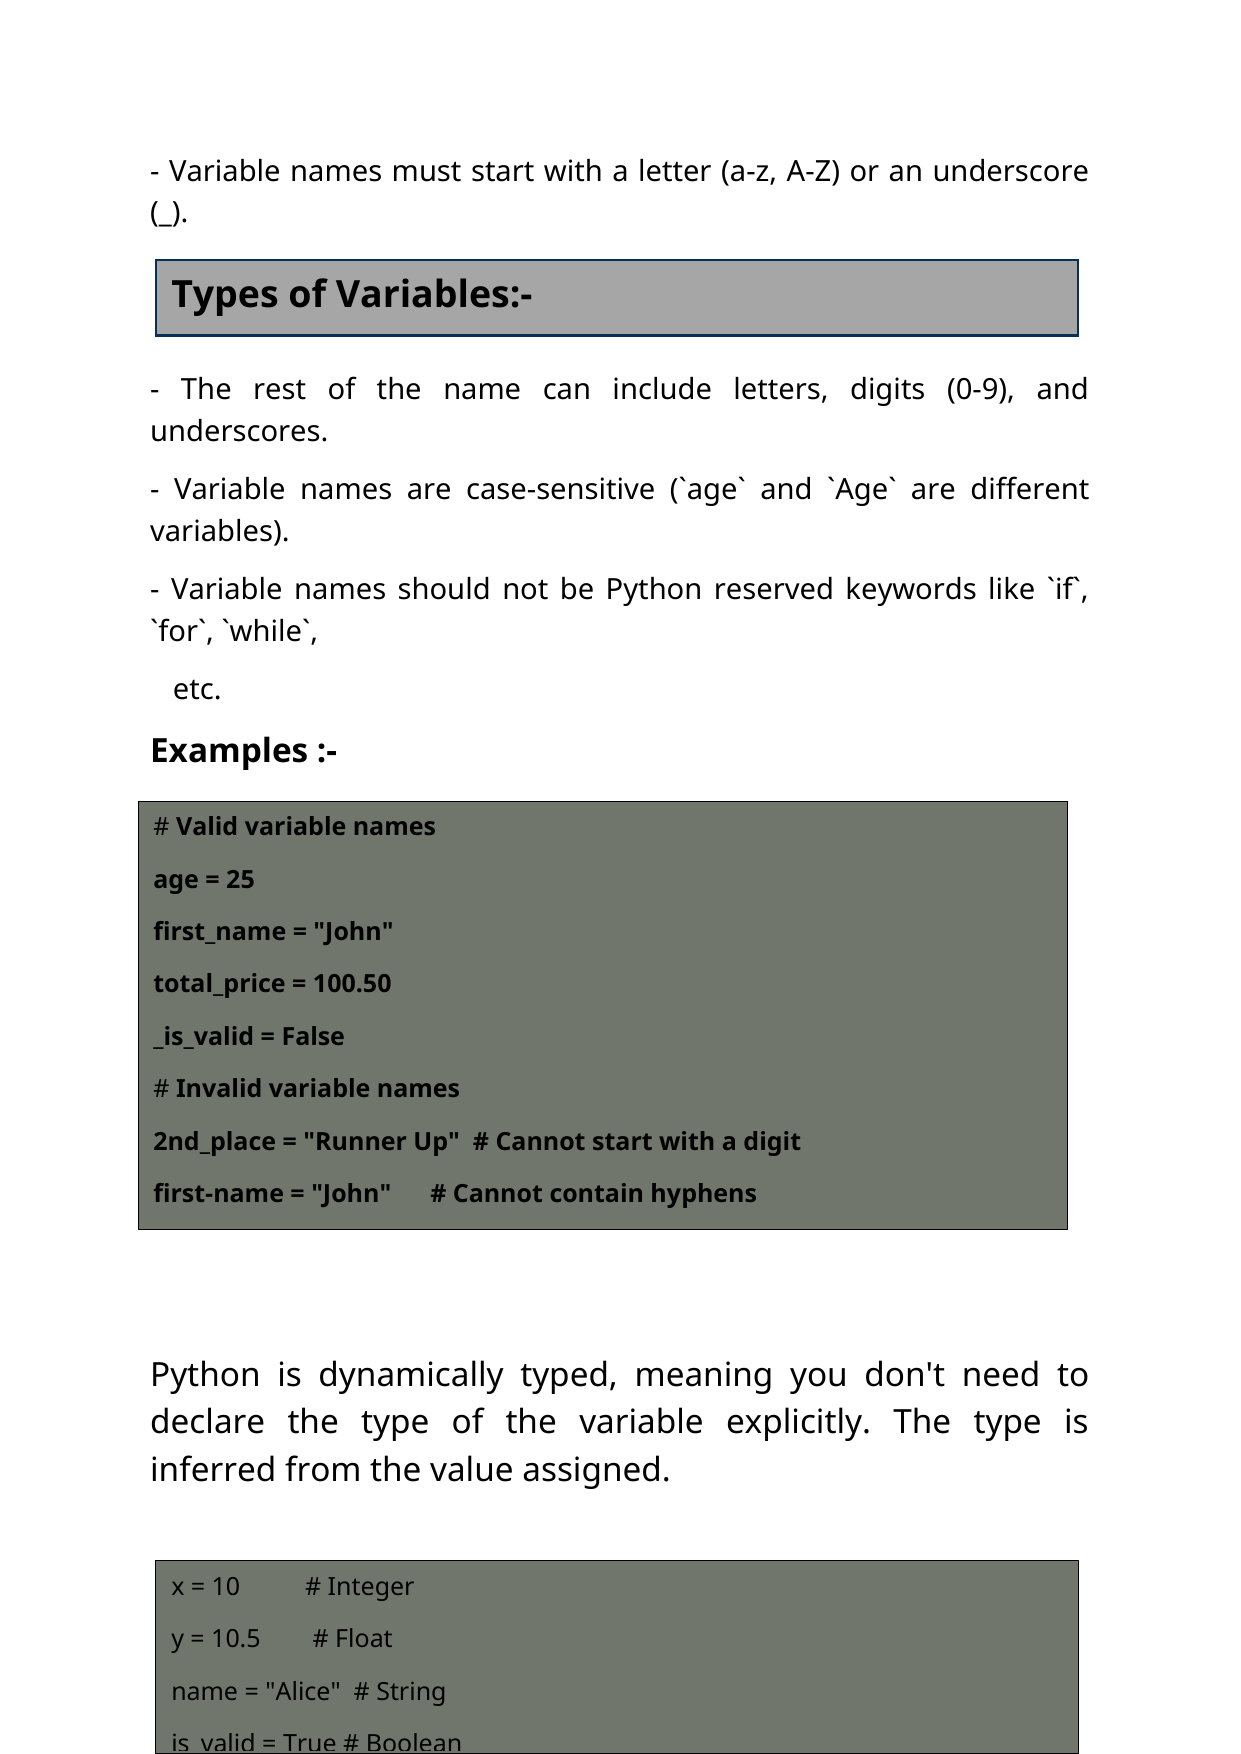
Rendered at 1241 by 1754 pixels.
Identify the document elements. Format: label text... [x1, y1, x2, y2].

text - Variable names should not be Python reserved keywords like `if`, `for`, `while`, [150, 569, 1090, 650]
text - Variable names are case-sensitive (`age` and `Age` are different variables). [150, 469, 1090, 550]
text - Variable names must start with a letter (a-z, A-Z) or an underscore (_). [150, 150, 1090, 231]
text Examples :- [150, 727, 1090, 772]
text - The rest of the name can include letters, digits (0-9), and underscores. [150, 250, 1090, 450]
text etc. [150, 669, 1090, 708]
text Python is dynamically typed, meaning you don't need to declare the type of the variable explicitly. The type is inferred from the value assigned. [150, 1350, 1090, 1491]
